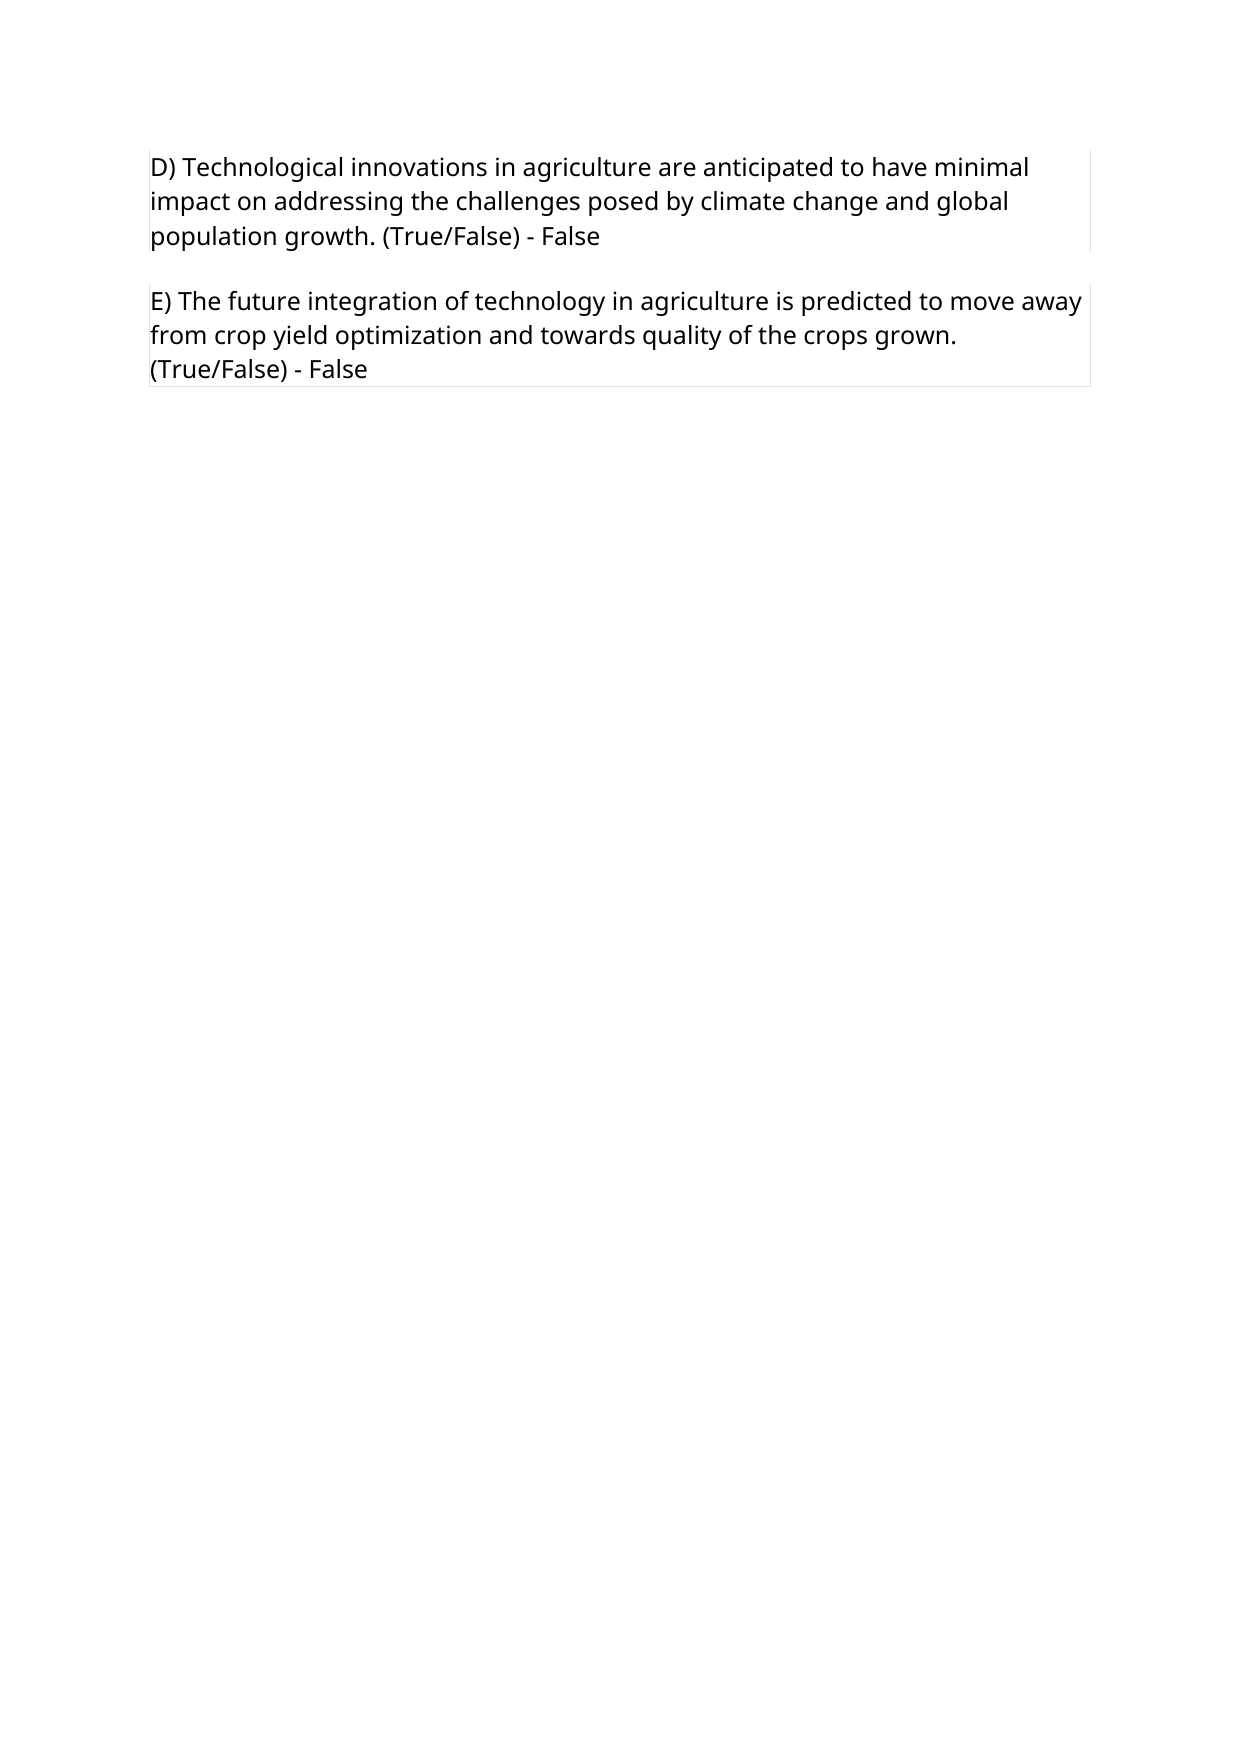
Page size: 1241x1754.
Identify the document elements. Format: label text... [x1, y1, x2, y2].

text D) Technological innovations in agriculture are anticipated to have minimal impact on addressing the challenges posed by climate change and global population growth. (True/False) - False [150, 150, 1090, 252]
text E) The future integration of technology in agriculture is predicted to move away from crop yield optimization and towards quality of the crops grown. (True/False) - False [149, 283, 1090, 386]
